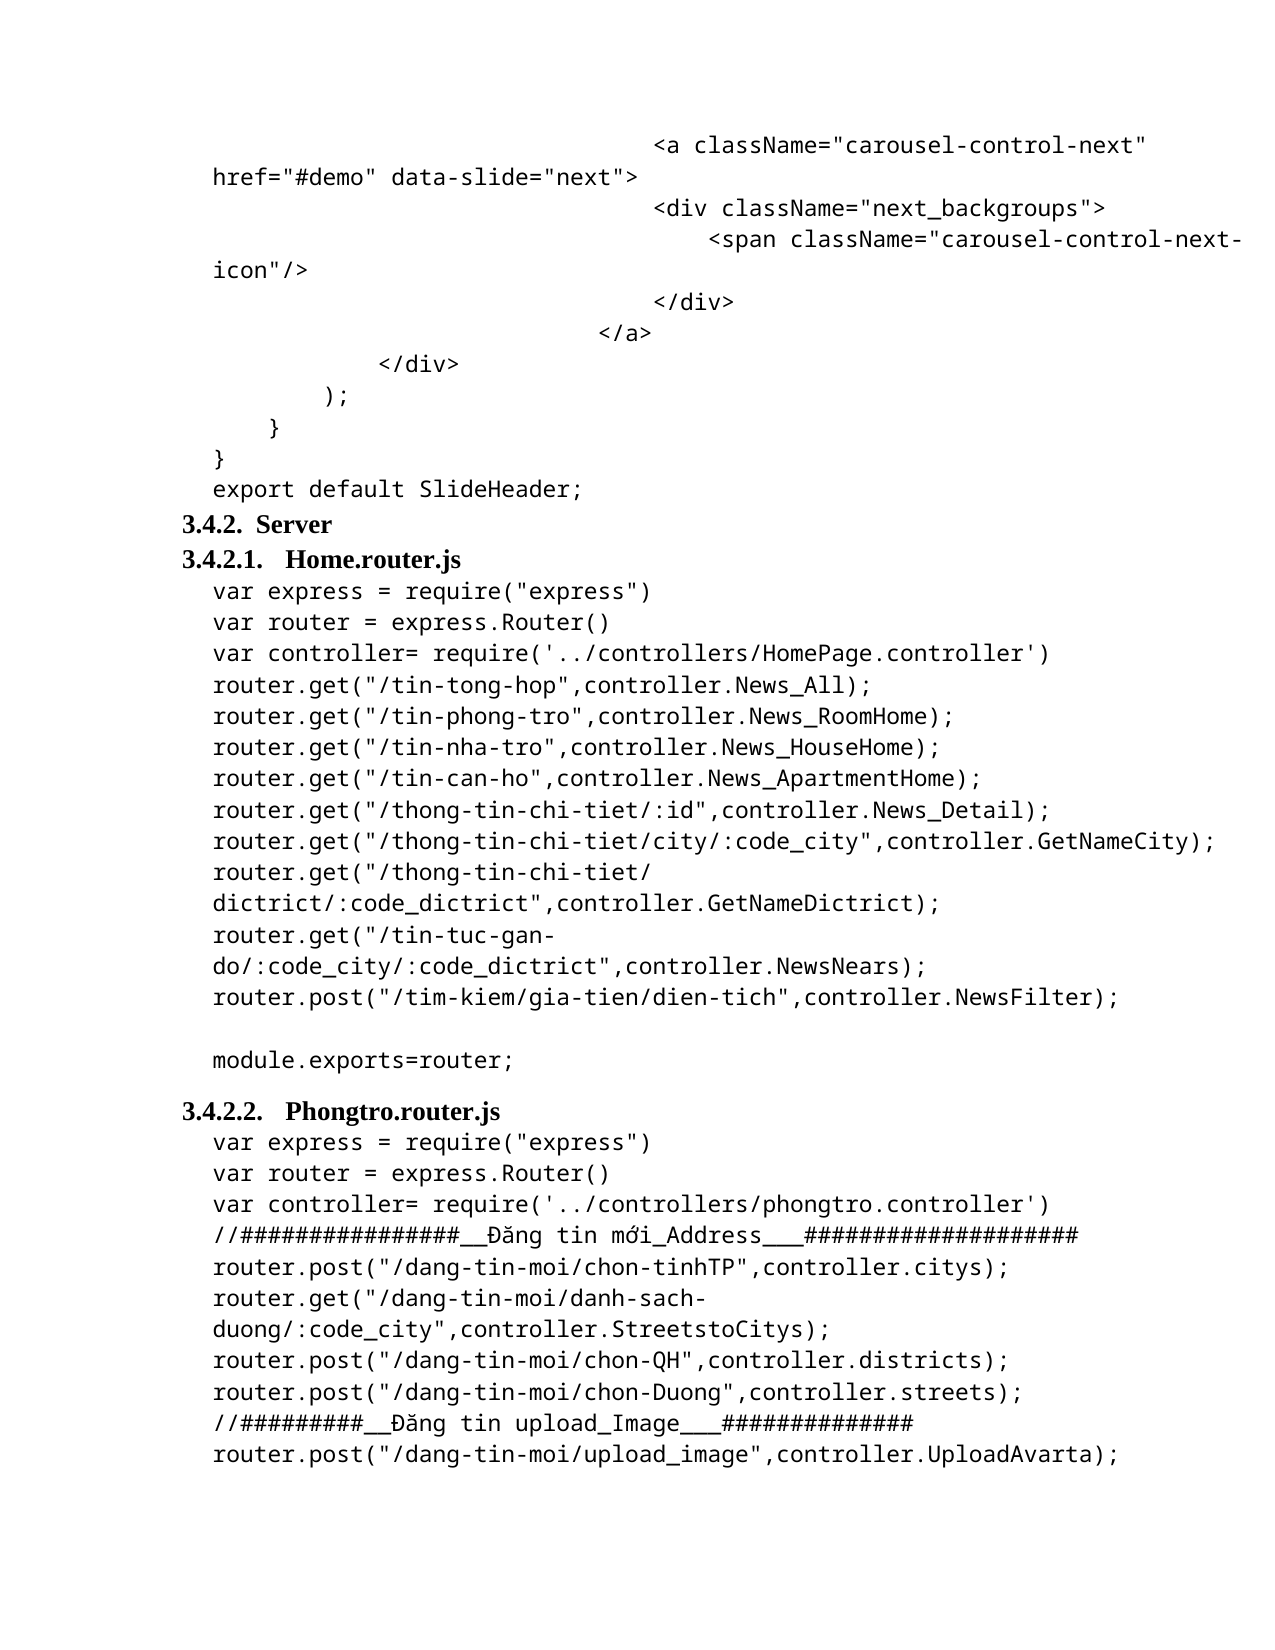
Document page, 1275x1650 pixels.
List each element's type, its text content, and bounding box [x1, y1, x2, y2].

text </div> [212, 285, 1244, 317]
text router.get("/tin-phong-tro",controller.News_RoomHome); [212, 700, 1244, 731]
text <div className="next_backgroups"> [212, 192, 1244, 223]
text <span className="carousel-control-next-icon"/> [212, 223, 1244, 285]
text var controller= require('../controllers/phongtro.controller') [212, 1188, 1244, 1219]
text var express = require("express") [212, 575, 1244, 606]
text } [212, 442, 1244, 473]
text } [212, 410, 1244, 442]
text router.get("/tin-tuc-gan-do/:code_city/:code_dictrict",controller.NewsNears); [212, 918, 1244, 981]
text </div> [212, 348, 1244, 379]
text export default SlideHeader; [212, 473, 1244, 504]
text router.post("/dang-tin-moi/chon-QH",controller.districts); [212, 1344, 1244, 1376]
text //################__Đăng tin mới_Address___#################### [212, 1219, 1244, 1251]
text //#########__Đăng tin upload_Image___############## [212, 1407, 1244, 1438]
text ); [212, 379, 1244, 410]
text var router = express.Router() [212, 1157, 1244, 1188]
text router.get("/thong-tin-chi-tiet/city/:code_city",controller.GetNameCity); [212, 825, 1244, 856]
text module.exports=router; [212, 1043, 1244, 1075]
text </a> [212, 317, 1244, 348]
text <a className="carousel-control-next" href="#demo" data-slide="next"> [212, 129, 1244, 192]
subtitle Phongtro.router.js [182, 1094, 1244, 1126]
text router.get("/tin-tong-hop",controller.News_All); [212, 668, 1244, 700]
subtitle Server [182, 508, 1244, 539]
text router.post("/dang-tin-moi/chon-Duong",controller.streets); [212, 1376, 1244, 1407]
text router.get("/thong-tin-chi-tiet/:id",controller.News_Detail); [212, 793, 1244, 825]
text var controller= require('../controllers/HomePage.controller') [212, 637, 1244, 668]
text var router = express.Router() [212, 606, 1244, 637]
text router.post("/dang-tin-moi/chon-tinhTP",controller.citys); [212, 1251, 1244, 1282]
text var express = require("express") [212, 1126, 1244, 1157]
text router.post("/dang-tin-moi/upload_image",controller.UploadAvarta); [212, 1438, 1244, 1469]
text router.get("/thong-tin-chi-tiet/dictrict/:code_dictrict",controller.GetNameDictrict); [212, 856, 1244, 918]
subtitle Home.router.js [182, 544, 1244, 575]
text router.get("/tin-nha-tro",controller.News_HouseHome); [212, 731, 1244, 762]
text router.get("/tin-can-ho",controller.News_ApartmentHome); [212, 762, 1244, 793]
text router.get("/dang-tin-moi/danh-sach-duong/:code_city",controller.StreetstoCitys); [212, 1282, 1244, 1344]
text router.post("/tim-kiem/gia-tien/dien-tich",controller.NewsFilter); [212, 981, 1244, 1012]
